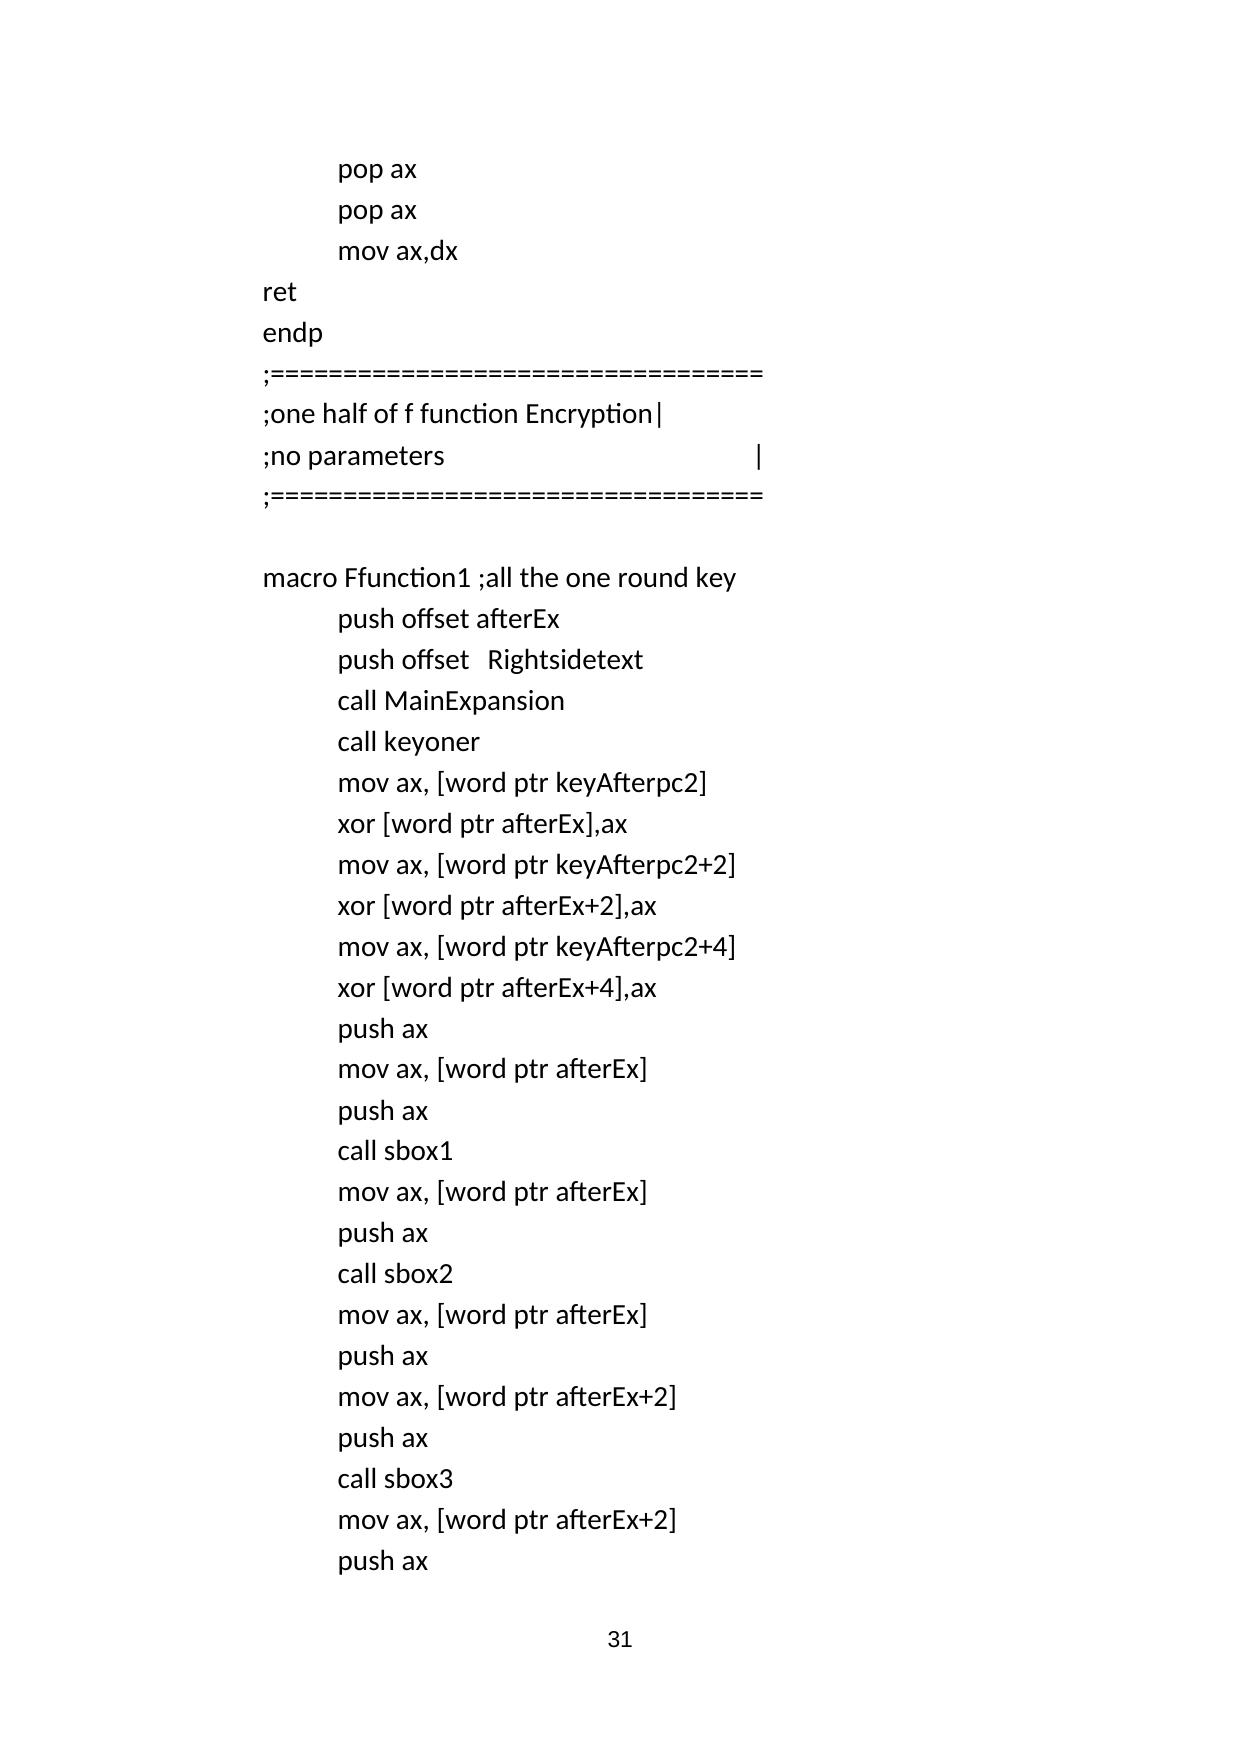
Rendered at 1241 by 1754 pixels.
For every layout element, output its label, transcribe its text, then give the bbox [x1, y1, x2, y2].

list call MainExpansion [262, 682, 1053, 718]
list pop ax [262, 191, 1053, 227]
list call sbox2 [262, 1255, 1053, 1291]
list push ax [262, 1214, 1053, 1250]
list mov ax,dx [262, 232, 1053, 267]
list endp [262, 314, 1053, 349]
list push offset Rightsidetext [262, 641, 1053, 677]
list push ax [262, 1542, 1053, 1577]
list mov ax, [word ptr keyAfterpc2] [262, 764, 1053, 800]
list ;one half of f function Encryption| [262, 396, 1053, 431]
list mov ax, [word ptr afterEx] [262, 1173, 1053, 1209]
list mov ax, [word ptr keyAfterpc2+2] [262, 846, 1053, 882]
list xor [word ptr afterEx+2],ax [262, 887, 1053, 922]
list mov ax, [word ptr afterEx+2] [262, 1501, 1053, 1537]
list push ax [262, 1010, 1053, 1045]
list macro Ffunction1 ;all the one round key [262, 559, 1053, 595]
list ;================================== [262, 355, 1053, 390]
list push ax [262, 1092, 1053, 1127]
list mov ax, [word ptr keyAfterpc2+4] [262, 928, 1053, 963]
list call sbox1 [262, 1132, 1053, 1168]
list push ax [262, 1337, 1053, 1373]
list mov ax, [word ptr afterEx] [262, 1296, 1053, 1332]
list ;no parameters | [262, 437, 1053, 472]
list call sbox3 [262, 1460, 1053, 1496]
list ;================================== [262, 477, 1053, 513]
list ret [262, 273, 1053, 308]
list xor [word ptr afterEx+4],ax [262, 969, 1053, 1004]
list mov ax, [word ptr afterEx+2] [262, 1378, 1053, 1414]
list mov ax, [word ptr afterEx] [262, 1051, 1053, 1086]
list xor [word ptr afterEx],ax [262, 805, 1053, 841]
list call keyoner [262, 723, 1053, 759]
list pop ax [262, 150, 1053, 186]
list push ax [262, 1419, 1053, 1455]
list push offset afterEx [262, 600, 1053, 636]
